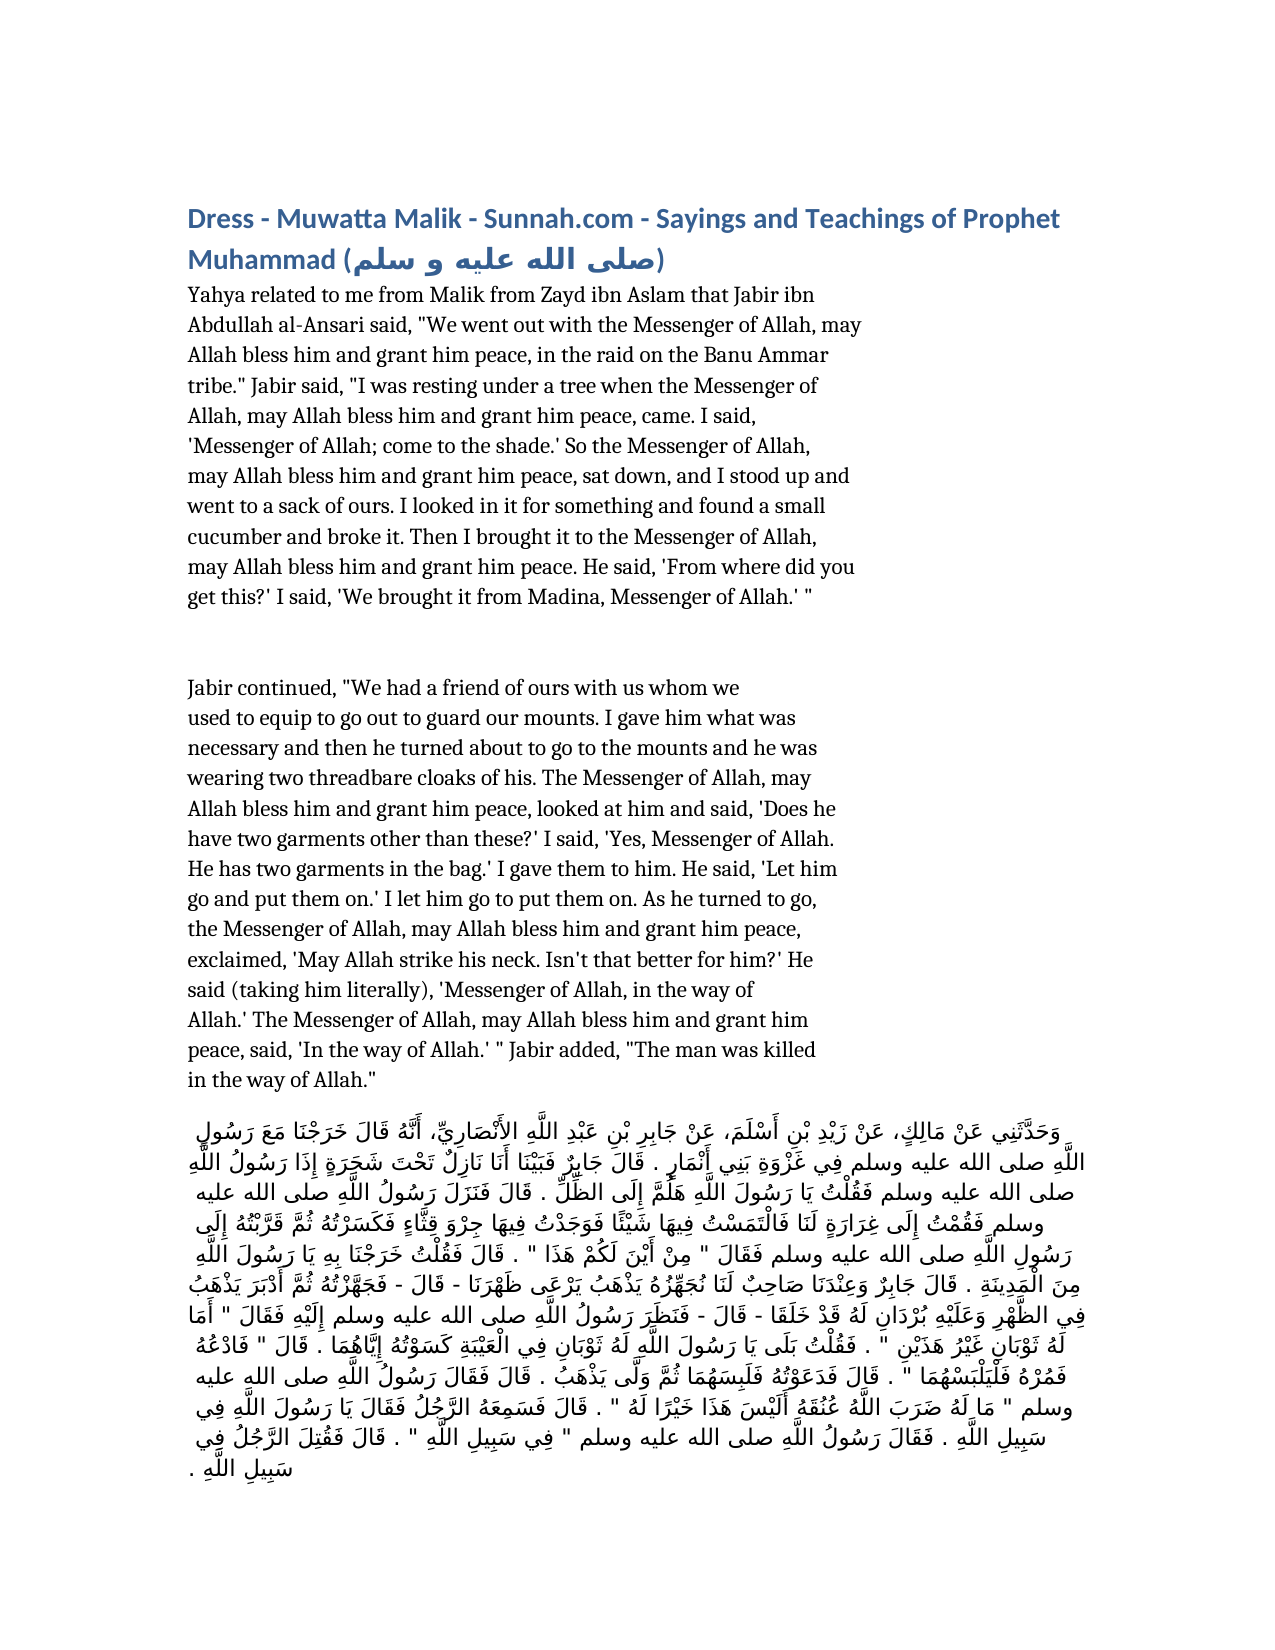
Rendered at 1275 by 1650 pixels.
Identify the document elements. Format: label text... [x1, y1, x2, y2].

subtitle Dress - Muwatta Malik - Sunnah.com - Sayings and Teachings of Prophet Muhammad (صلى الله عليه و سلم) [187, 200, 1087, 277]
text Yahya related to me from Malik from Zayd ibn Aslam that Jabir ibn Abdullah al-Ansari said, "We went out with the Messenger of Allah, may Allah bless him and grant him peace, in the raid on the Banu Ammar tribe." Jabir said, "I was resting under a tree when the Messenger of Allah, may Allah bless him and grant him peace, came. I said, 'Messenger of Allah; come to the shade.' So the Messenger of Allah, may Allah bless him and grant him peace, sat down, and I stood up and went to a sack of ours. I looked in it for something and found a small cucumber and broke it. Then I brought it to the Messenger of Allah, may Allah bless him and grant him peace. He said, 'From where did you get this?' I said, 'We brought it from Madina, Messenger of Allah.' " Jabir continued, "We had a friend of ours with us whom we used to equip to go out to guard our mounts. I gave him what was necessary and then he turned about to go to the mounts and he was wearing two threadbare cloaks of his. The Messenger of Allah, may Allah bless him and grant him peace, looked at him and said, 'Does he have two garments other than these?' I said, 'Yes, Messenger of Allah. He has two garments in the bag.' I gave them to him. He said, 'Let him go and put them on.' I let him go to put them on. As he turned to go, the Messenger of Allah, may Allah bless him and grant him peace, exclaimed, 'May Allah strike his neck. Isn't that better for him?' He said (taking him literally), 'Messenger of Allah, in the way of Allah.' The Messenger of Allah, may Allah bless him and grant him peace, said, 'In the way of Allah.' " Jabir added, "The man was killed in the way of Allah." [187, 282, 1087, 1094]
text وَحَدَّثَنِي عَنْ مَالِكٍ، عَنْ زَيْدِ بْنِ أَسْلَمَ، عَنْ جَابِرِ بْنِ عَبْدِ اللَّهِ الأَنْصَارِيِّ، أَنَّهُ قَالَ خَرَجْنَا مَعَ رَسُولِ اللَّهِ صلى الله عليه وسلم فِي غَزْوَةِ بَنِي أَنْمَارٍ ‏.‏ قَالَ جَابِرٌ فَبَيْنَا أَنَا نَازِلٌ تَحْتَ شَجَرَةٍ إِذَا رَسُولُ اللَّهِ صلى الله عليه وسلم فَقُلْتُ يَا رَسُولَ اللَّهِ هَلُمَّ إِلَى الظِّلِّ ‏.‏ قَالَ فَنَزَلَ رَسُولُ اللَّهِ صلى الله عليه وسلم فَقُمْتُ إِلَى غِرَارَةٍ لَنَا فَالْتَمَسْتُ فِيهَا شَيْئًا فَوَجَدْتُ فِيهَا جِرْوَ قِثَّاءٍ فَكَسَرْتُهُ ثُمَّ قَرَّبْتُهُ إِلَى رَسُولِ اللَّهِ صلى الله عليه وسلم فَقَالَ ‏"‏ مِنْ أَيْنَ لَكُمْ هَذَا ‏"‏ ‏.‏ قَالَ فَقُلْتُ خَرَجْنَا بِهِ يَا رَسُولَ اللَّهِ مِنَ الْمَدِينَةِ ‏.‏ قَالَ جَابِرٌ وَعِنْدَنَا صَاحِبٌ لَنَا نُجَهِّزُهُ يَذْهَبُ يَرْعَى ظَهْرَنَا - قَالَ - فَجَهَّزْتُهُ ثُمَّ أَدْبَرَ يَذْهَبُ فِي الظَّهْرِ وَعَلَيْهِ بُرْدَانِ لَهُ قَدْ خَلَقَا - قَالَ - فَنَظَرَ رَسُولُ اللَّهِ صلى الله عليه وسلم إِلَيْهِ فَقَالَ ‏"‏ أَمَا لَهُ ثَوْبَانِ غَيْرُ هَذَيْنِ ‏"‏ ‏.‏ فَقُلْتُ بَلَى يَا رَسُولَ اللَّهِ لَهُ ثَوْبَانِ فِي الْعَيْبَةِ كَسَوْتُهُ إِيَّاهُمَا ‏.‏ قَالَ ‏"‏ فَادْعُهُ فَمُرْهُ فَلْيَلْبَسْهُمَا ‏"‏ ‏.‏ قَالَ فَدَعَوْتُهُ فَلَبِسَهُمَا ثُمَّ وَلَّى يَذْهَبُ ‏.‏ قَالَ فَقَالَ رَسُولُ اللَّهِ صلى الله عليه وسلم ‏"‏ مَا لَهُ ضَرَبَ اللَّهُ عُنُقَهُ أَلَيْسَ هَذَا خَيْرًا لَهُ ‏"‏ ‏.‏ قَالَ فَسَمِعَهُ الرَّجُلُ فَقَالَ يَا رَسُولَ اللَّهِ فِي سَبِيلِ اللَّهِ ‏.‏ فَقَالَ رَسُولُ اللَّهِ صلى الله عليه وسلم ‏"‏ فِي سَبِيلِ اللَّهِ ‏"‏ ‏.‏ قَالَ فَقُتِلَ الرَّجُلُ فِي سَبِيلِ اللَّهِ ‏.‏ [187, 1118, 1087, 1482]
